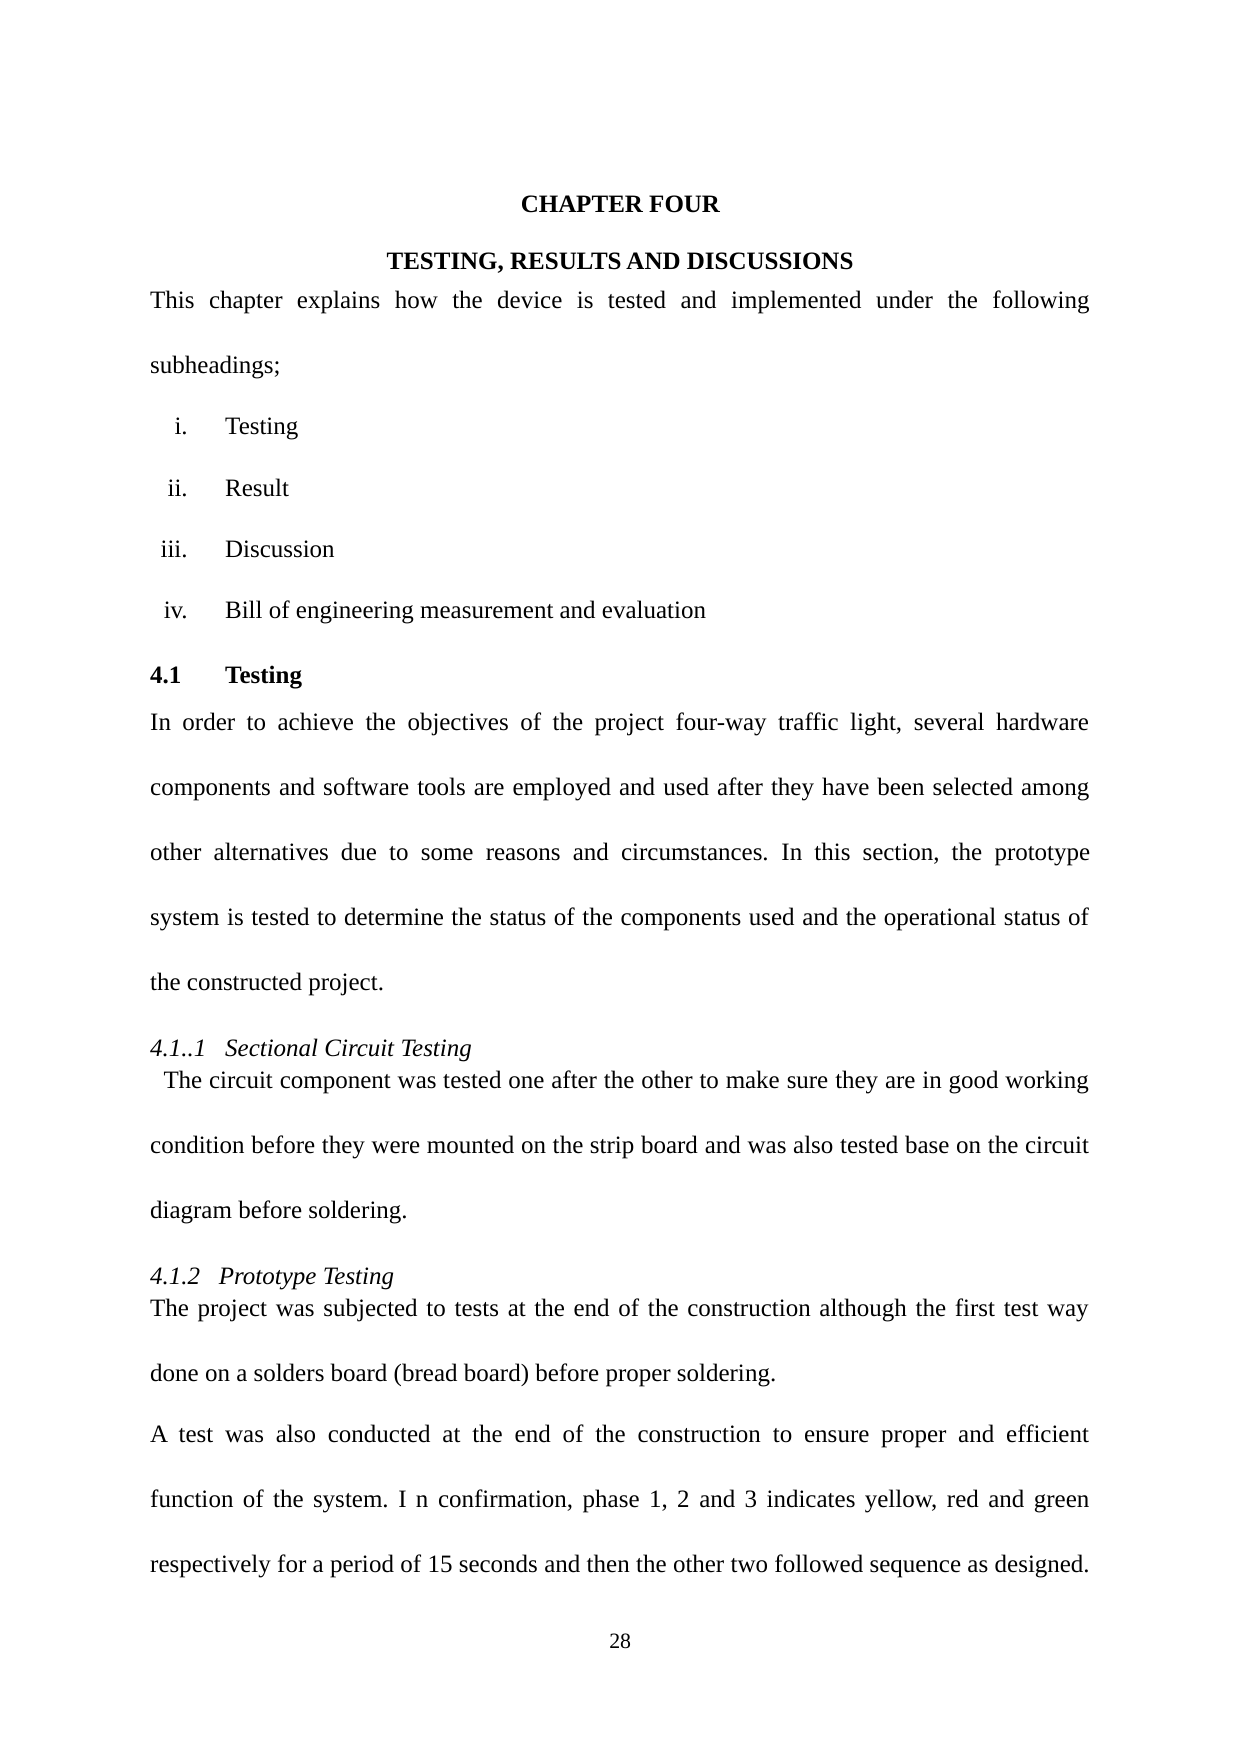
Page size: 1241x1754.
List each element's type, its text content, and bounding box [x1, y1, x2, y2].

subtitle 4.1.2 Prototype Testing [150, 1259, 1090, 1291]
subtitle 4.1..1 Sectional Circuit Testing [150, 1031, 1090, 1063]
text This chapter explains how the device is tested and implemented under the following subheadings; [150, 283, 1090, 381]
text The project was subjected to tests at the end of the construction although the first test way done on a solders board (bread board) before proper soldering. [150, 1291, 1090, 1389]
list Testing [187, 409, 1090, 442]
subtitle CHAPTER FOUR [150, 187, 1090, 219]
subtitle TESTING, RESULTS AND DISCUSSIONS [150, 244, 1090, 277]
list Bill of engineering measurement and evaluation [187, 593, 1090, 626]
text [150, 1418, 1090, 1580]
text In order to achieve the objectives of the project four-way traffic light, several hardware components and software tools are employed and used after they have been selected among other alternatives due to some reasons and circumstances. In this section, the prototype system is tested to determine the status of the components used and the operational status of the constructed project. [150, 706, 1090, 998]
text The circuit component was tested one after the other to make sure they are in good working condition before they were mounted on the strip board and was also tested base on the circuit diagram before soldering. [150, 1063, 1090, 1226]
list Discussion [187, 532, 1090, 564]
list Result [187, 471, 1090, 503]
subtitle 4.1 Testing [150, 659, 1090, 691]
